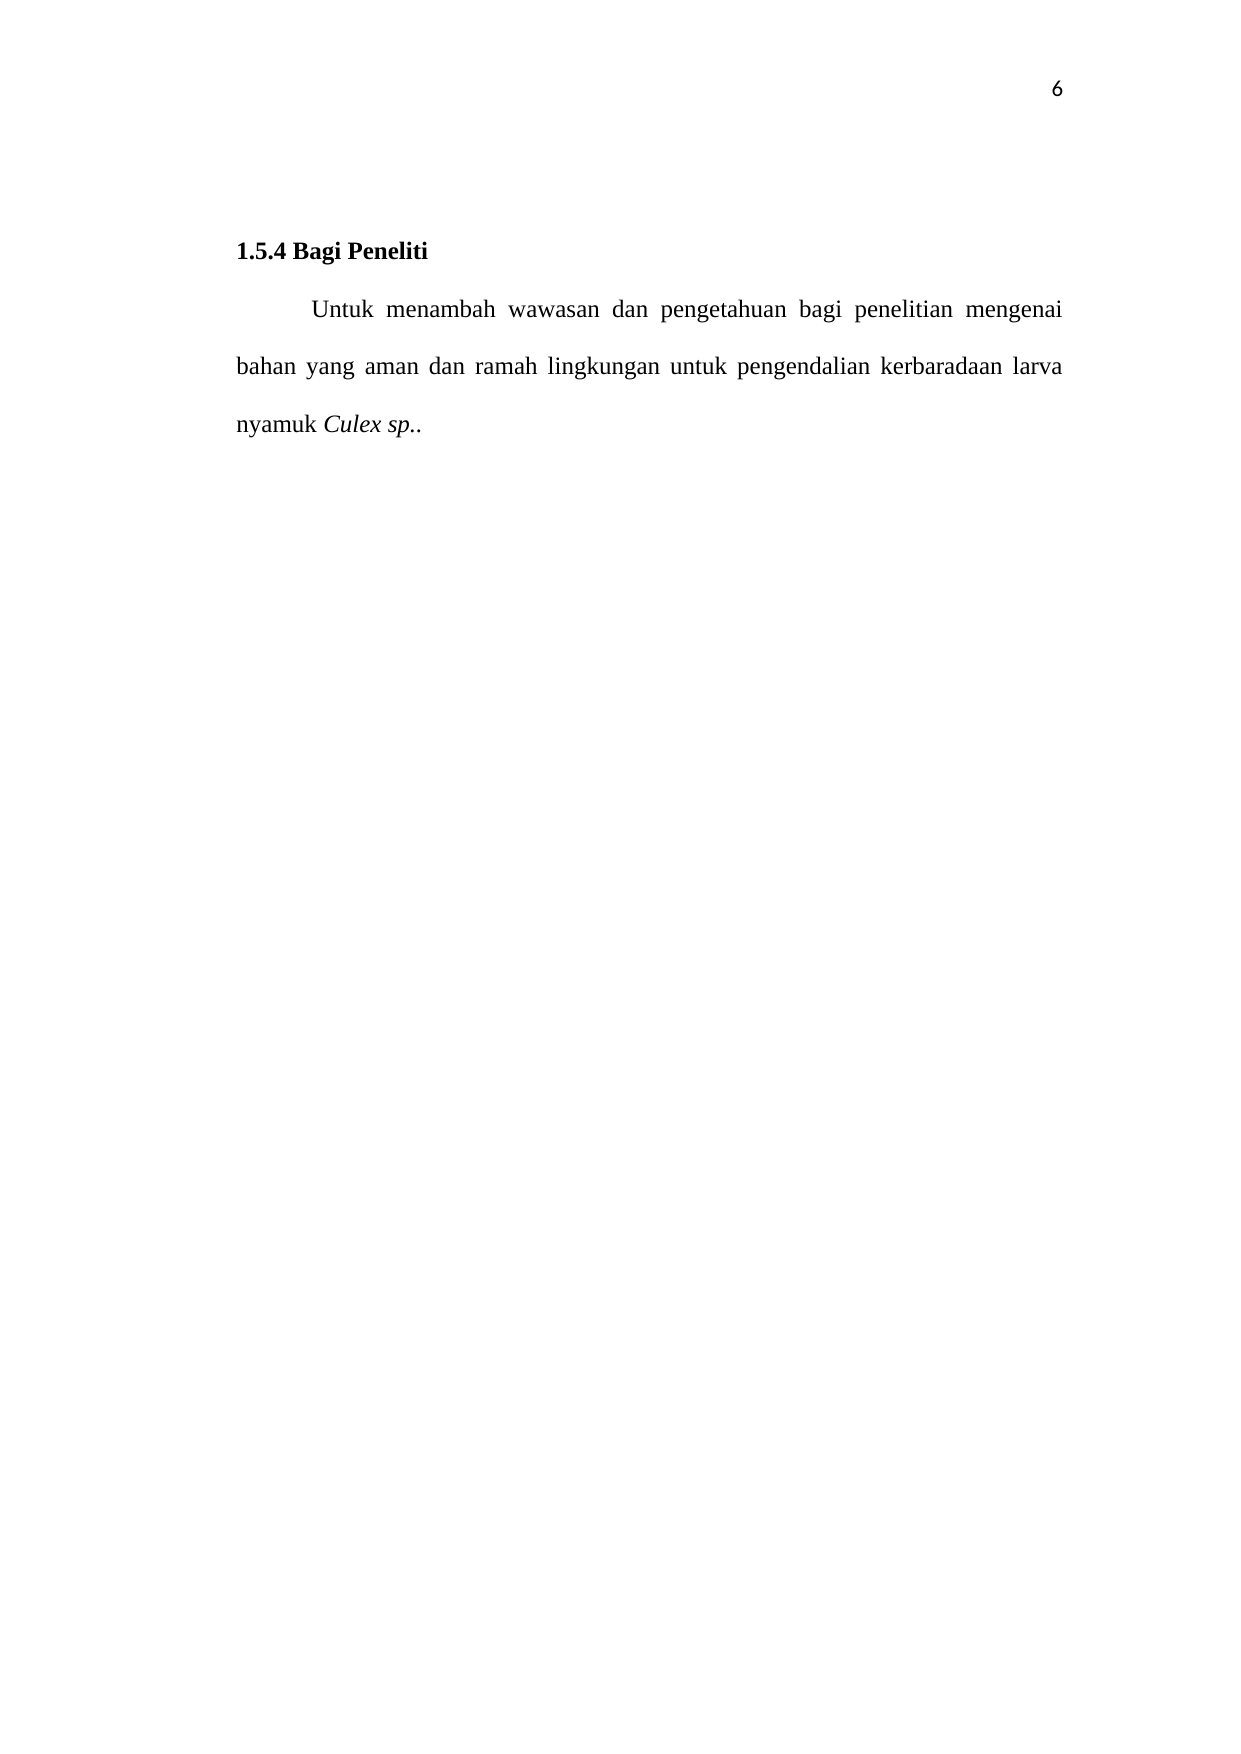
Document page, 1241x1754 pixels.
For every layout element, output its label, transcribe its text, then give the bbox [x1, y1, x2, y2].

subtitle Bagi Peneliti [236, 236, 1063, 265]
text Untuk menambah wawasan dan pengetahuan bagi penelitian mengenai bahan yang aman dan ramah lingkungan untuk pengendalian kerbaradaan larva nyamuk Culex sp.. [236, 294, 1063, 437]
